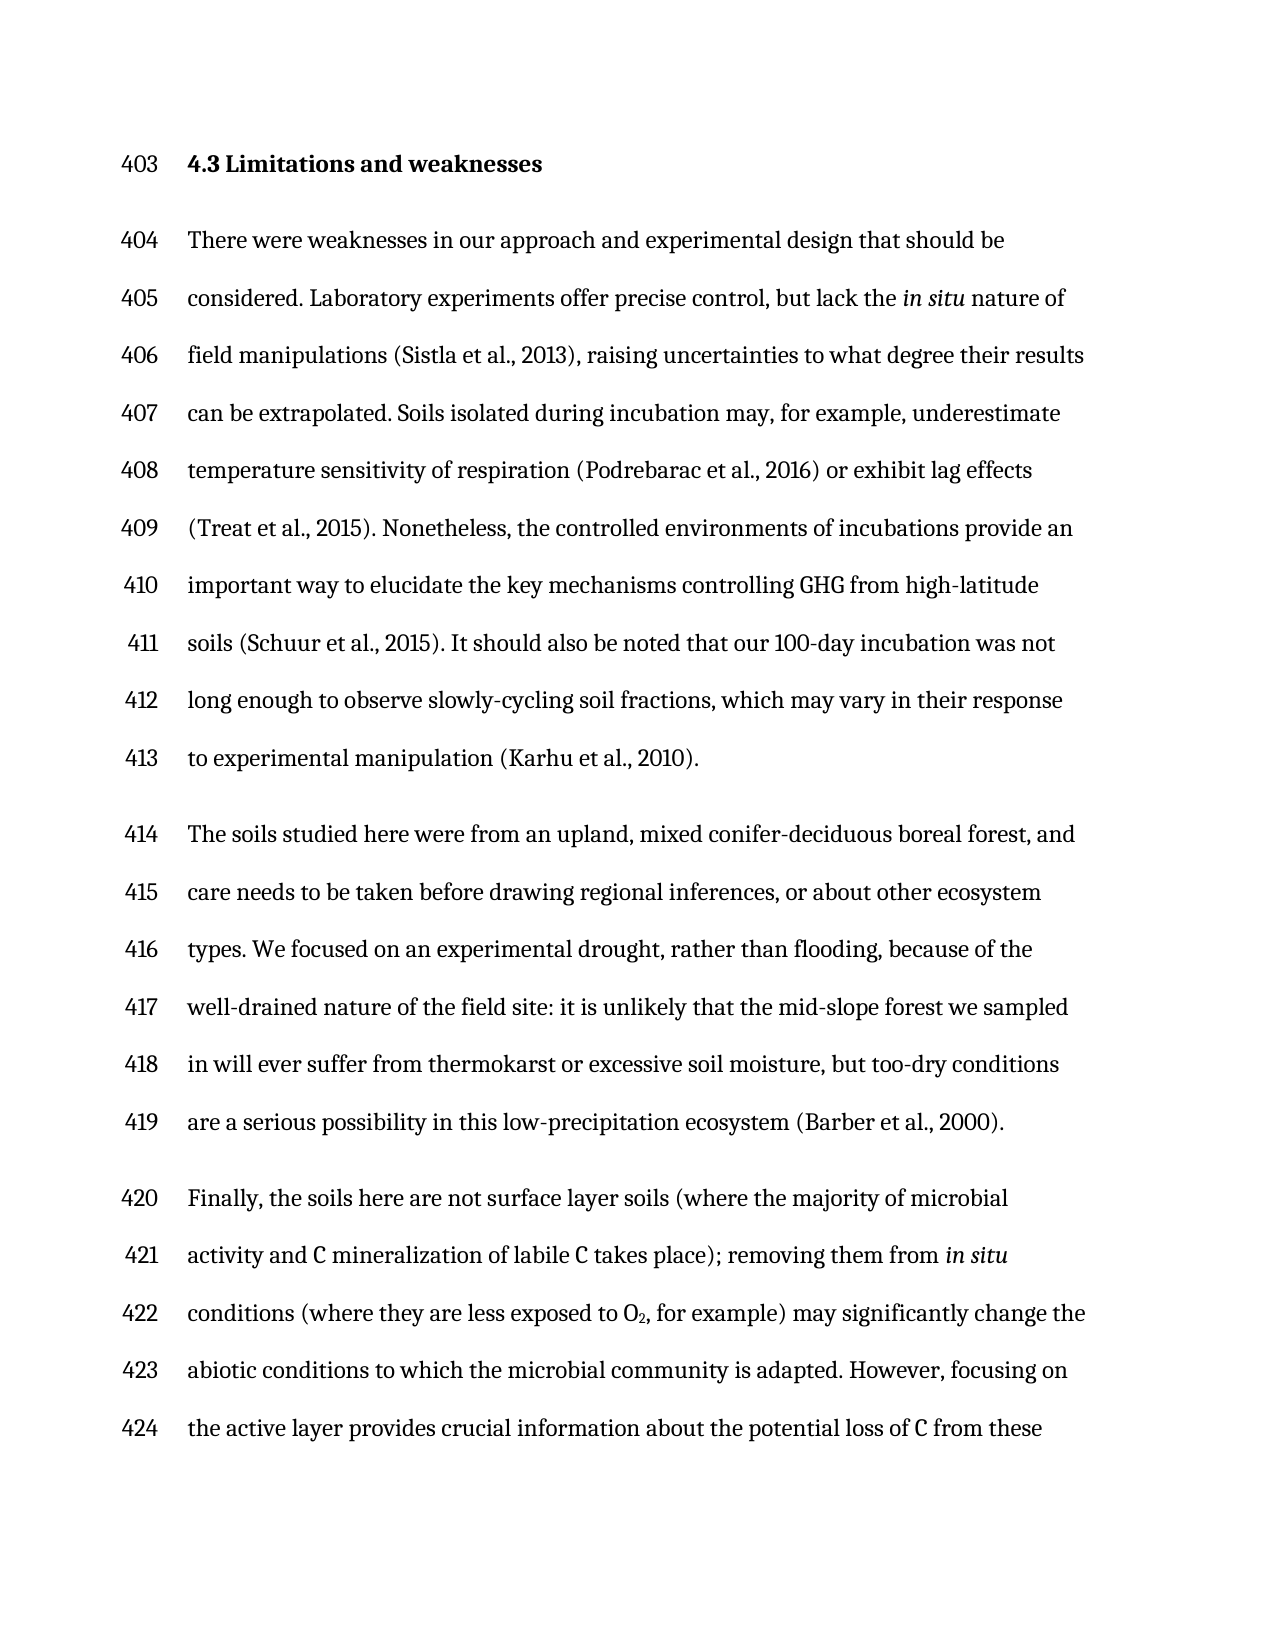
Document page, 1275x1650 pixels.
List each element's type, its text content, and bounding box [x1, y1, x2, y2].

text There were weaknesses in our approach and experimental design that should be considered. Laboratory experiments offer precise control, but lack the in situ nature of field manipulations (Sistla et al., 2013), raising uncertainties to what degree their results can be extrapolated. Soils isolated during incubation may, for example, underestimate temperature sensitivity of respiration (Podrebarac et al., 2016) or exhibit lag effects (Treat et al., 2015). Nonetheless, the controlled environments of incubations provide an important way to elucidate the key mechanisms controlling GHG from high-latitude soils (Schuur et al., 2015). It should also be noted that our 100-day incubation was not long enough to observe slowly-cycling soil fractions, which may vary in their response to experimental manipulation (Karhu et al., 2010). [187, 226, 1087, 772]
text 4.3 Limitations and weaknesses [187, 150, 1087, 179]
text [187, 1184, 1087, 1442]
text The soils studied here were from an upland, mixed conifer-deciduous boreal forest, and care needs to be taken before drawing regional inferences, or about other ecosystem types. We focused on an experimental drought, rather than flooding, because of the well-drained nature of the field site: it is unlikely that the mid-slope forest we sampled in will ever suffer from thermokarst or excessive soil moisture, but too-dry conditions are a serious possibility in this low-precipitation ecosystem (Barber et al., 2000). [187, 820, 1087, 1136]
